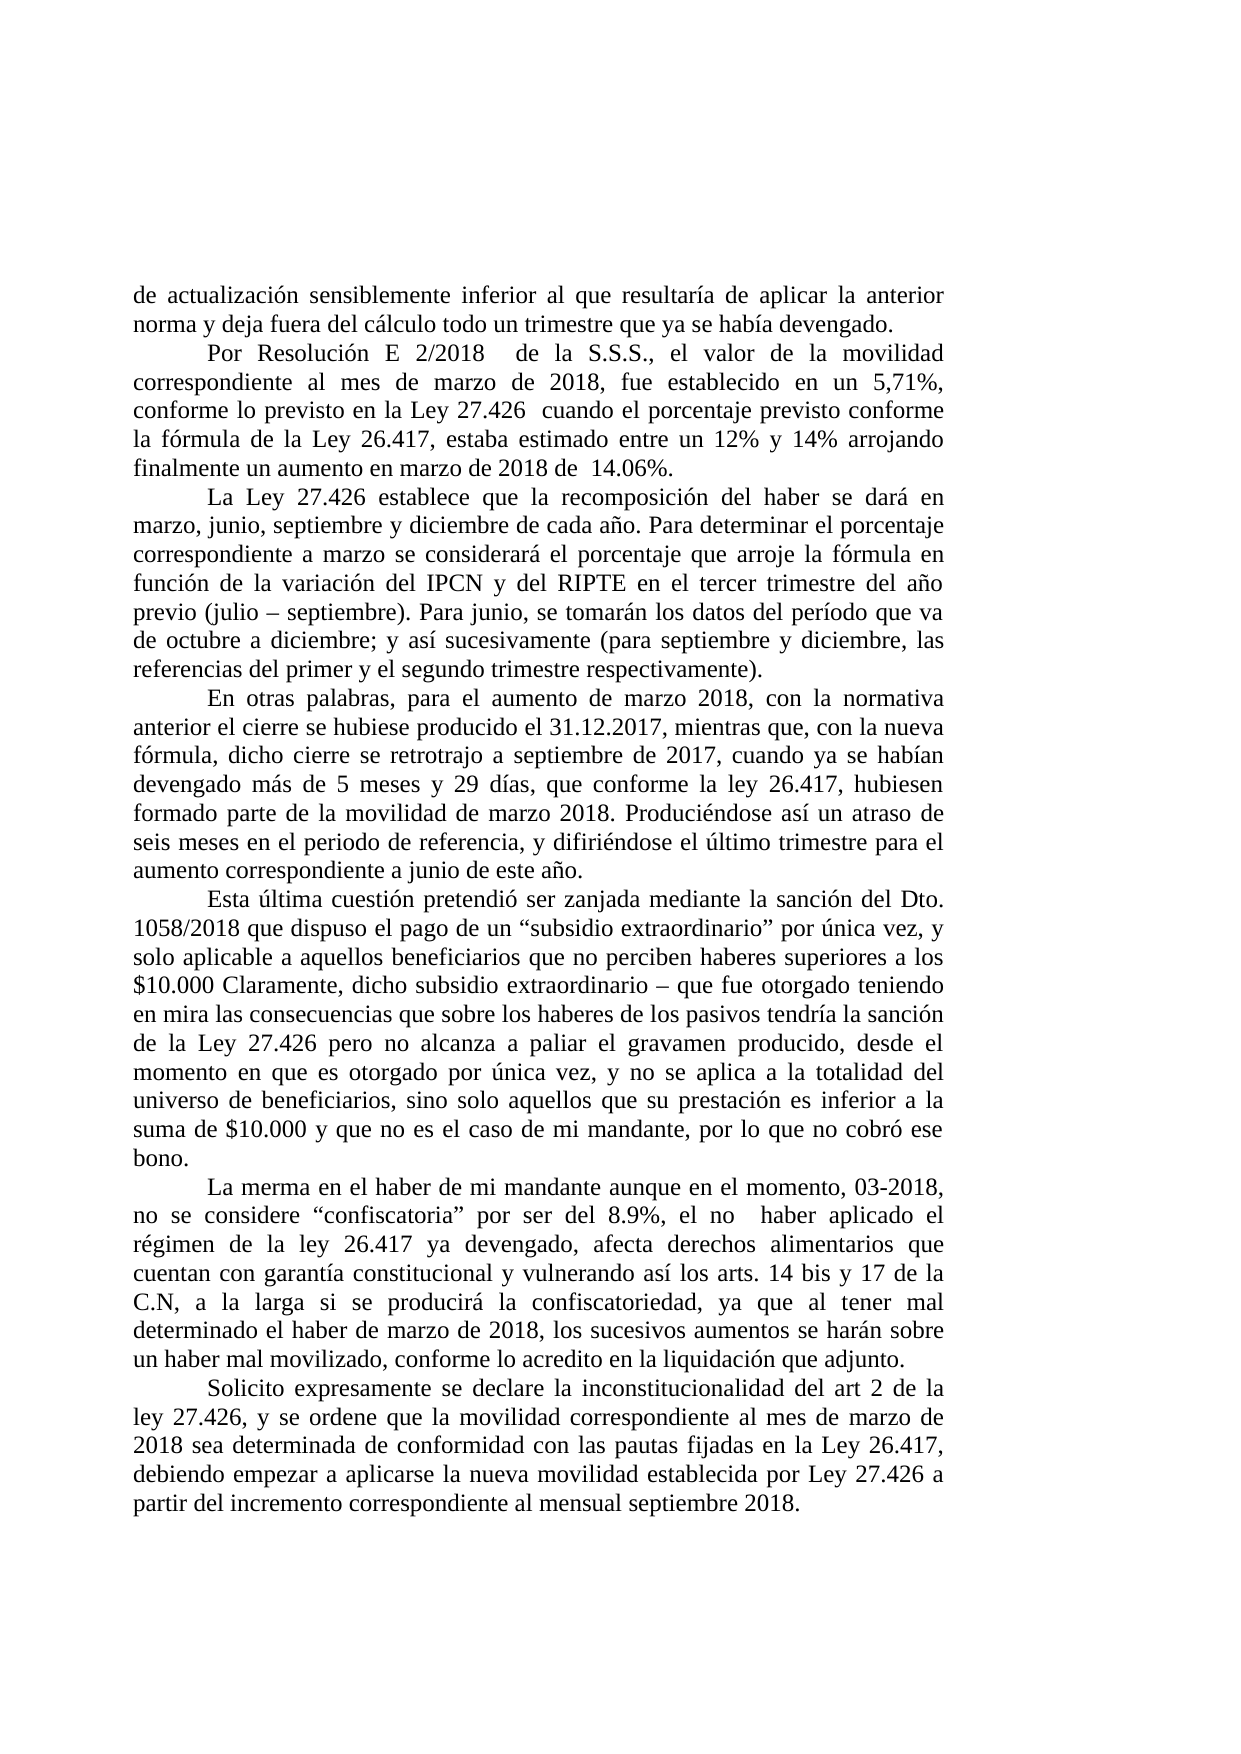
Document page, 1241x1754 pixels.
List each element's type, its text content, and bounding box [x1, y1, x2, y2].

text La merma en el haber de mi mandante aunque en el momento, 03-2018, no se considere “confiscatoria” por ser del 8.9%, el no haber aplicado el régimen de la ley 26.417 ya devengado, afecta derechos alimentarios que cuentan con garantía constitucional y vulnerando así los arts. 14 bis y 17 de la C.N, a la larga si se producirá la confiscatoriedad, ya que al tener mal determinado el haber de marzo de 2018, los sucesivos aumentos se harán sobre un haber mal movilizado, conforme lo acredito en la liquidación que adjunto. [133, 1172, 945, 1373]
text La Ley 27.426 establece que la recomposición del haber se dará en marzo, junio, septiembre y diciembre de cada año. Para determinar el porcentaje correspondiente a marzo se considerará el porcentaje que arroje la fórmula en función de la variación del IPCN y del RIPTE en el tercer trimestre del año previo (julio – septiembre). Para junio, se tomarán los datos del período que va de octubre a diciembre; y así sucesivamente (para septiembre y diciembre, las referencias del primer y el segundo trimestre respectivamente). [133, 482, 945, 683]
text Solicito expresamente se declare la inconstitucionalidad del art 2 de la ley 27.426, y se ordene que la movilidad correspondiente al mes de marzo de 2018 sea determinada de conformidad con las pautas fijadas en la Ley 26.417, debiendo empezar a aplicarse la nueva movilidad establecida por Ley 27.426 a partir del incremento correspondiente al mensual septiembre 2018. [133, 1373, 945, 1517]
text En otras palabras, para el aumento de marzo 2018, con la normativa anterior el cierre se hubiese producido el 31.12.2017, mientras que, con la nueva fórmula, dicho cierre se retrotrajo a septiembre de 2017, cuando ya se habían devengado más de 5 meses y 29 días, que conforme la ley 26.417, hubiesen formado parte de la movilidad de marzo 2018. Produciéndose así un atraso de seis meses en el periodo de referencia, y difiriéndose el último trimestre para el aumento correspondiente a junio de este año. [133, 683, 945, 884]
text Por Resolución E 2/2018 de la S.S.S., el valor de la movilidad correspondiente al mes de marzo de 2018, fue establecido en un 5,71%, conforme lo previsto en la Ley 27.426 cuando el porcentaje previsto conforme la fórmula de la Ley 26.417, estaba estimado entre un 12% y 14% arrojando finalmente un aumento en marzo de 2018 de 14.06%. [133, 338, 945, 482]
text Esta última cuestión pretendió ser zanjada mediante la sanción del Dto. 1058/2018 que dispuso el pago de un “subsidio extraordinario” por única vez, y solo aplicable a aquellos beneficiarios que no perciben haberes superiores a los $10.000 Claramente, dicho subsidio extraordinario – que fue otorgado teniendo en mira las consecuencias que sobre los haberes de los pasivos tendría la sanción de la Ley 27.426 pero no alcanza a paliar el gravamen producido, desde el momento en que es otorgado por única vez, y no se aplica a la totalidad del universo de beneficiarios, sino solo aquellos que su prestación es inferior a la suma de $10.000 y que no es el caso de mi mandante, por lo que no cobró ese bono. [133, 884, 945, 1172]
